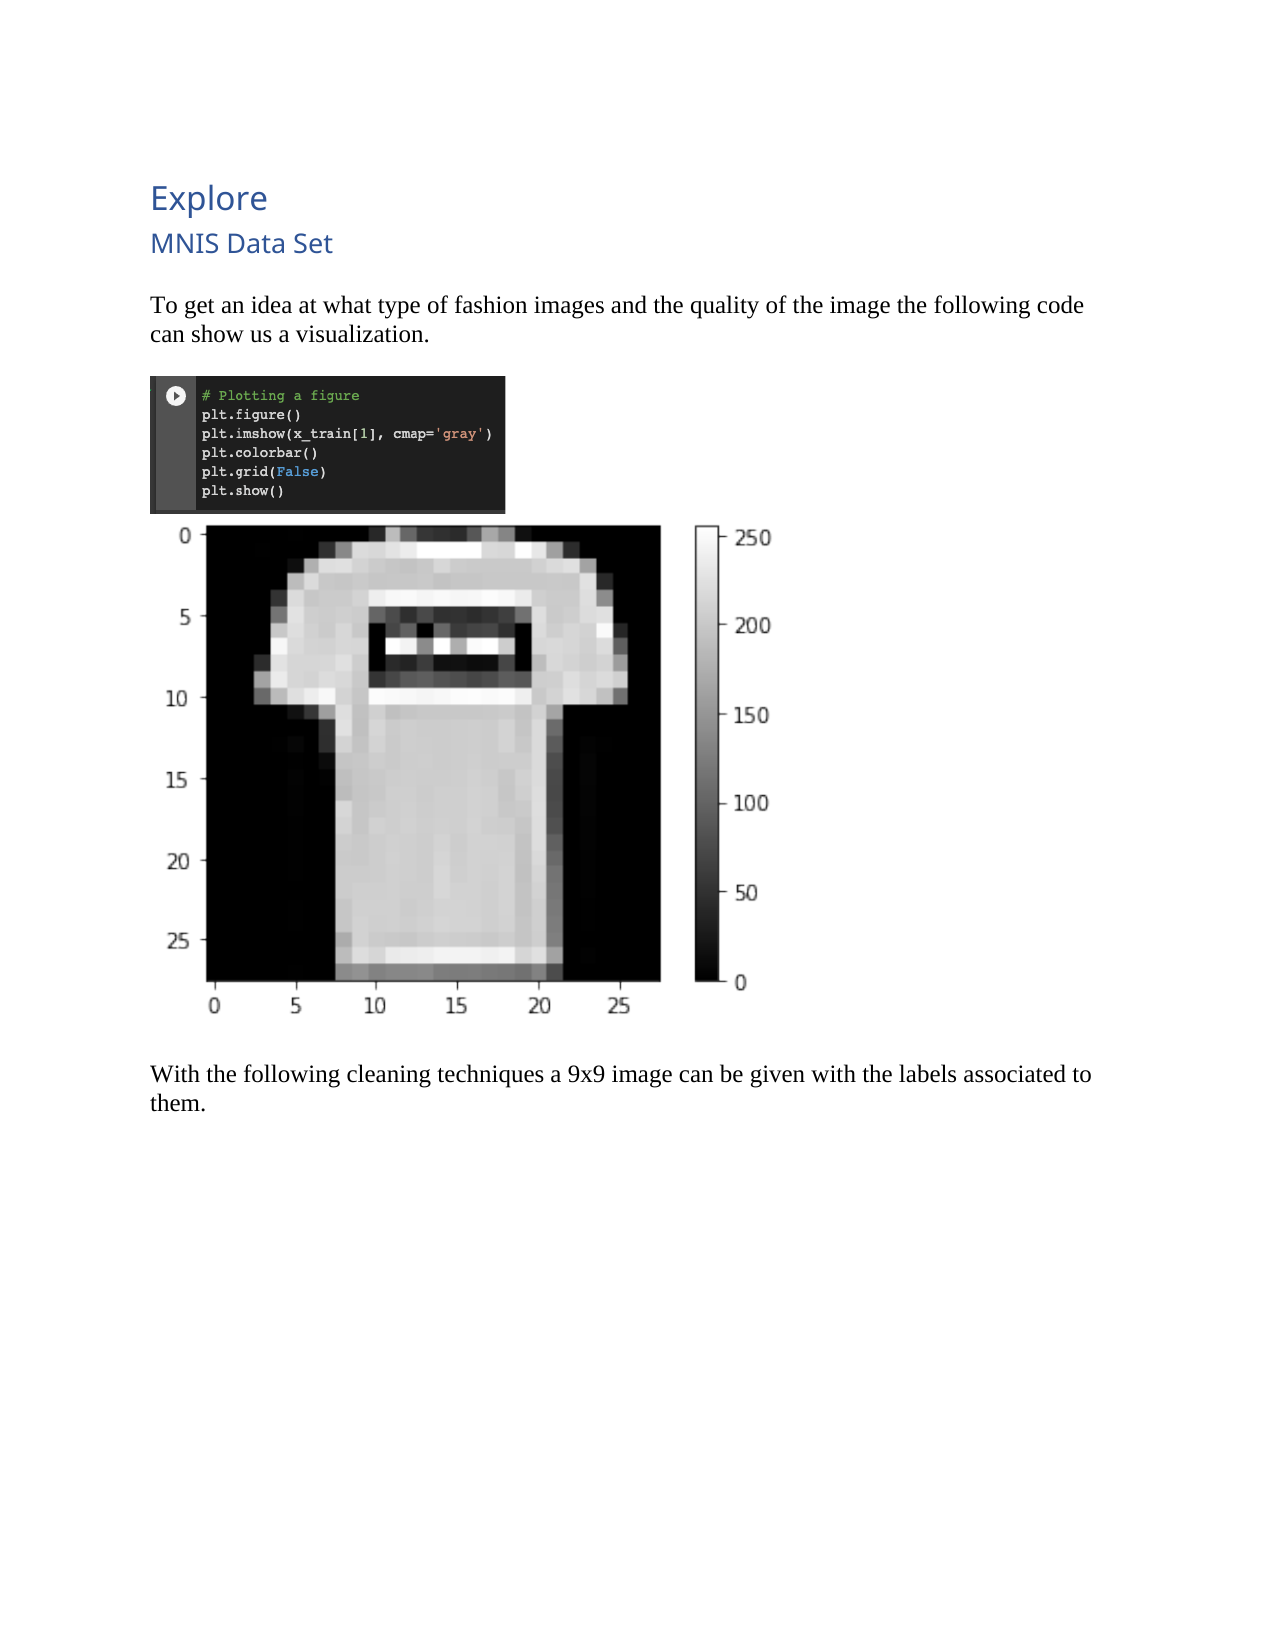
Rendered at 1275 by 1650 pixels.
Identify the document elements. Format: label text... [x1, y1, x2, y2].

text With the following cleaning techniques a 9x9 image can be given with the labels associated to them. [150, 1059, 1125, 1117]
subtitle Explore [150, 175, 1125, 220]
subtitle MNIS Data Set [150, 224, 1125, 261]
picture [150, 376, 787, 1031]
text To get an idea at what type of fashion images and the quality of the image the following code can show us a visualization. [150, 290, 1125, 348]
